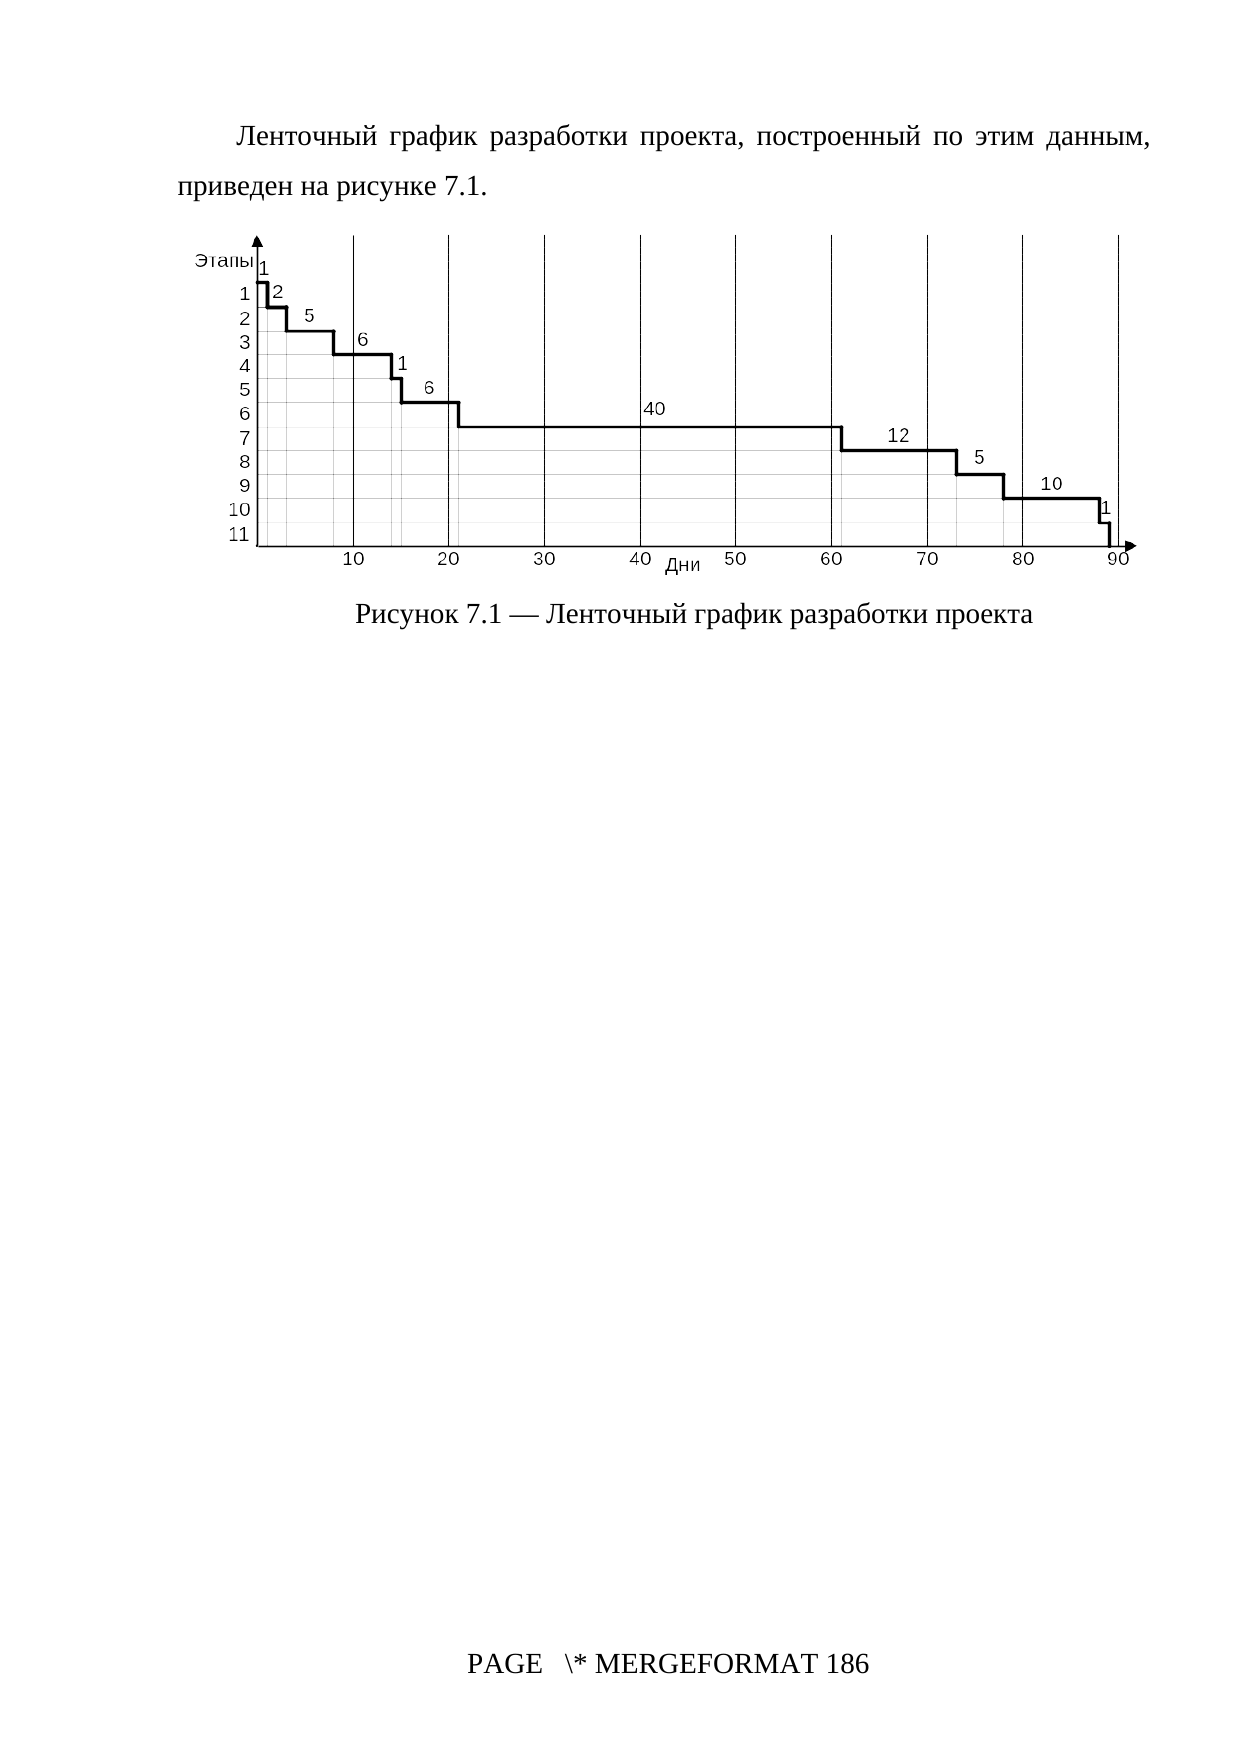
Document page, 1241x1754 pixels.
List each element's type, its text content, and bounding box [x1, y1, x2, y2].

text Ленточный график разработки проекта, построенный по этим данным, приведен на рисунке 7.1. [177, 118, 1152, 202]
text Рисунок 7.1 — Ленточный график разработки проекта [177, 596, 1152, 630]
